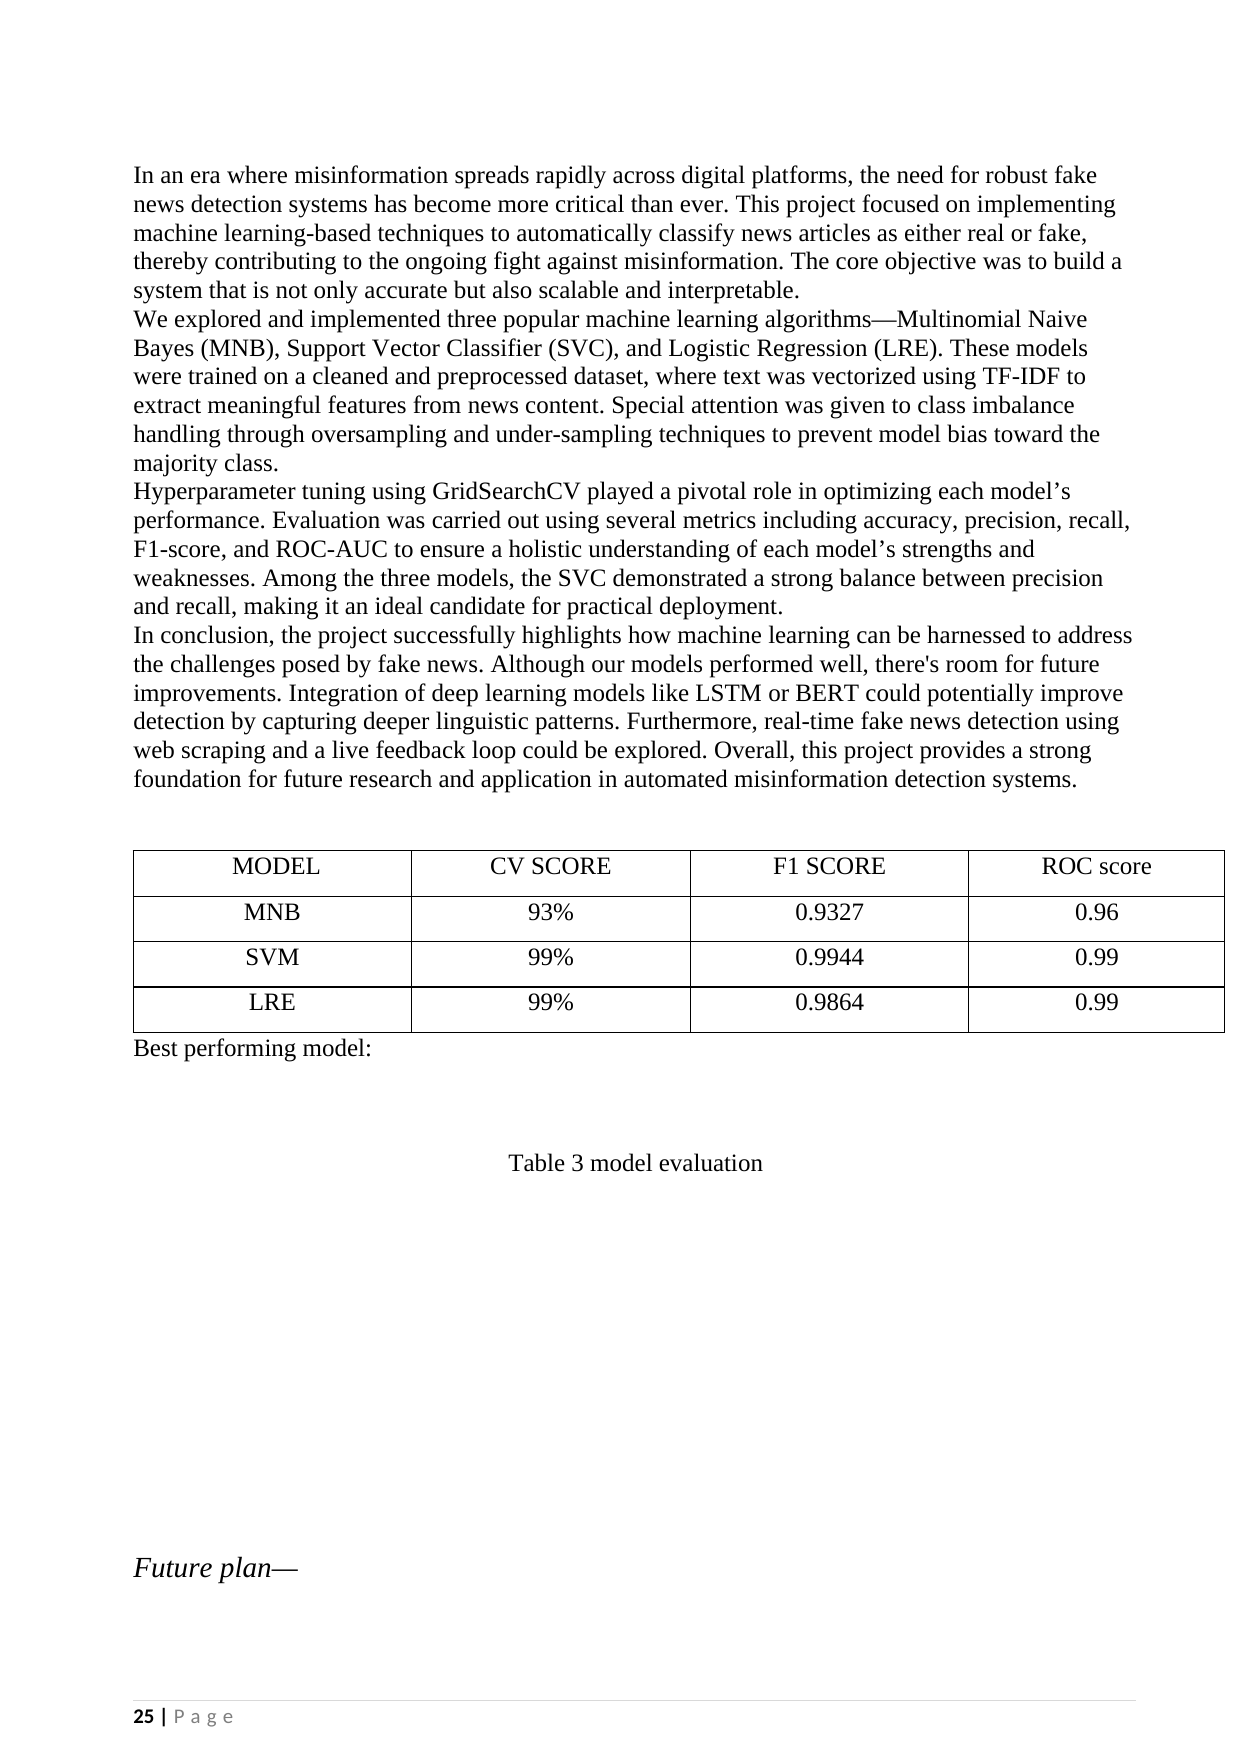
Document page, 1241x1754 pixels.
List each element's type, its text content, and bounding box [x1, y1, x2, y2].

table_cell 99% [412, 942, 690, 986]
text In an era where misinformation spreads rapidly across digital platforms, the need for robust fake news detection systems has become more critical than ever. This project focused on implementing machine learning-based techniques to automatically classify news articles as either real or fake, thereby contributing to the ongoing fight against misinformation. The core objective was to build a system that is not only accurate but also scalable and interpretable. [133, 160, 1136, 304]
table_cell 0.9944 [691, 942, 968, 986]
table_cell 0.99 [969, 942, 1224, 986]
table_cell SVM [134, 942, 411, 986]
table_header F1 SCORE [691, 851, 968, 896]
table_cell 99% [412, 988, 690, 1032]
table_cell 0.96 [969, 897, 1224, 941]
text We explored and implemented three popular machine learning algorithms—Multinomial Naive Bayes (MNB), Support Vector Classifier (SVC), and Logistic Regression (LRE). These models were trained on a cleaned and preprocessed dataset, where text was vectorized using TF-IDF to extract meaningful features from news content. Special attention was given to class imbalance handling through oversampling and under-sampling techniques to prevent model bias toward the majority class. [133, 304, 1136, 476]
table_cell LRE [134, 988, 411, 1032]
table_cell 0.9864 [691, 988, 968, 1032]
table_cell 0.99 [969, 988, 1224, 1032]
table_cell 0.9327 [691, 897, 968, 941]
table_header ROC score [969, 851, 1224, 896]
table_cell 93% [412, 897, 690, 941]
text In conclusion, the project successfully highlights how machine learning can be harnessed to address the challenges posed by fake news. Although our models performed well, there's room for future improvements. Integration of deep learning models like LSTM or BERT could potentially improve detection by capturing deeper linguistic patterns. Furthermore, real-time fake news detection using web scraping and a live feedback loop could be explored. Overall, this project provides a strong foundation for future research and application in automated misinformation detection systems. [133, 620, 1136, 793]
table_header CV SCORE [412, 851, 690, 896]
text Best performing model: [133, 1033, 1136, 1062]
text Table 3 model evaluation [433, 1148, 1136, 1177]
text Future plan— [133, 1550, 1136, 1584]
table_cell MNB [134, 897, 411, 941]
table_header MODEL [134, 851, 411, 896]
text Hyperparameter tuning using GridSearchCV played a pivotal role in optimizing each model’s performance. Evaluation was carried out using several metrics including accuracy, precision, recall, F1-score, and ROC-AUC to ensure a holistic understanding of each model’s strengths and weaknesses. Among the three models, the SVC demonstrated a strong balance between precision and recall, making it an ideal candidate for practical deployment. [133, 476, 1136, 620]
